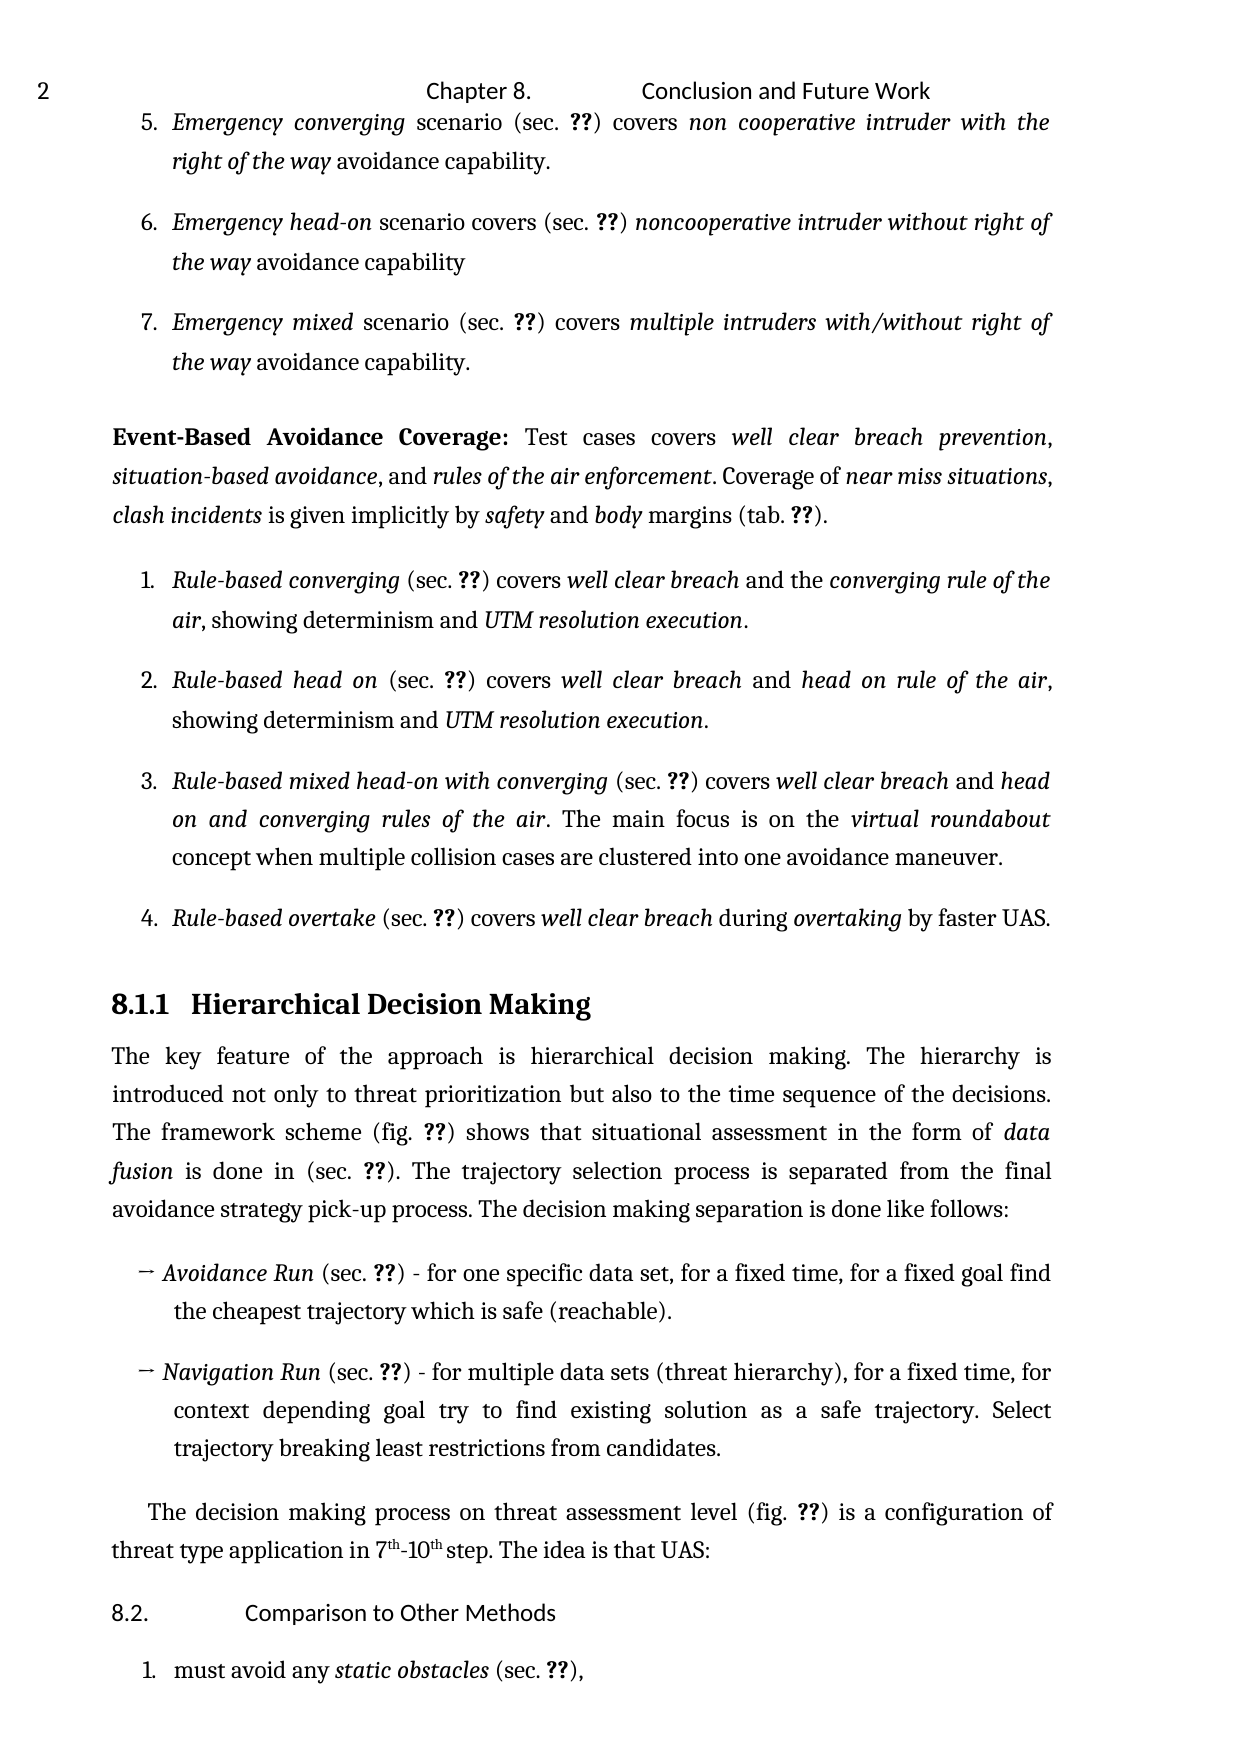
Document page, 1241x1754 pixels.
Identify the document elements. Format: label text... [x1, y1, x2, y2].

text Event-Based Avoidance Coverage: Test cases covers well clear breach prevention, situation-based avoidance, and rules of the air enforcement. Coverage of near miss situations, clash incidents is given implicitly by safety and body margins (tab. ??). [112, 422, 1053, 530]
list Rule-based overtake (sec. ??) covers well clear breach during overtaking by faster UAS. [141, 904, 1053, 932]
text The decision making process on threat assessment level (fig. ??) is a configuration of threat type application in 7th-10th step. The idea is that UAS: [111, 1498, 1053, 1565]
list Rule-based mixed head-on with converging (sec. ??) covers well clear breach and head on and converging rules of the air. The main focus is on the virtual roundabout concept when multiple collision cases are clustered into one avoidance maneuver. [141, 767, 1053, 872]
list Rule-based head on (sec. ??) covers well clear breach and head on rule of the air, showing determinism and UTM resolution execution. [141, 666, 1053, 734]
text → Navigation Run (sec. ??) - for multiple data sets (threat hierarchy), for a fixed time, for context depending goal try to find existing solution as a safe trajectory. Select trajectory breaking least restrictions from candidates. [136, 1358, 1053, 1463]
list Emergency head-on scenario covers (sec. ??) noncooperative intruder without right of the way avoidance capability [141, 208, 1053, 276]
text 8.2. Comparison to Other Methods [111, 1597, 1053, 1628]
list Emergency converging scenario (sec. ??) covers non cooperative intruder with the right of the way avoidance capability. [141, 108, 1053, 176]
list Emergency mixed scenario (sec. ??) covers multiple intruders with/without right of the way avoidance capability. [141, 308, 1053, 376]
list Rule-based converging (sec. ??) covers well clear breach and the converging rule of the air, showing determinism and UTM resolution execution. [141, 566, 1053, 634]
text → Avoidance Run (sec. ??) - for one specific data set, for a fixed time, for a fixed goal find the cheapest trajectory which is safe (reachable). [136, 1259, 1053, 1326]
text The key feature of the approach is hierarchical decision making. The hierarchy is introduced not only to threat prioritization but also to the time sequence of the decisions. The framework scheme (fig. ??) shows that situational assessment in the form of data fusion is done in (sec. ??). The trajectory selection process is separated from the final avoidance strategy pick-up process. The decision making separation is done like follows: [111, 1042, 1053, 1223]
subtitle 8.1.1 Hierarchical Decision Making [111, 988, 1053, 1022]
list must avoid any static obstacles (sec. ??), [142, 1656, 960, 1685]
